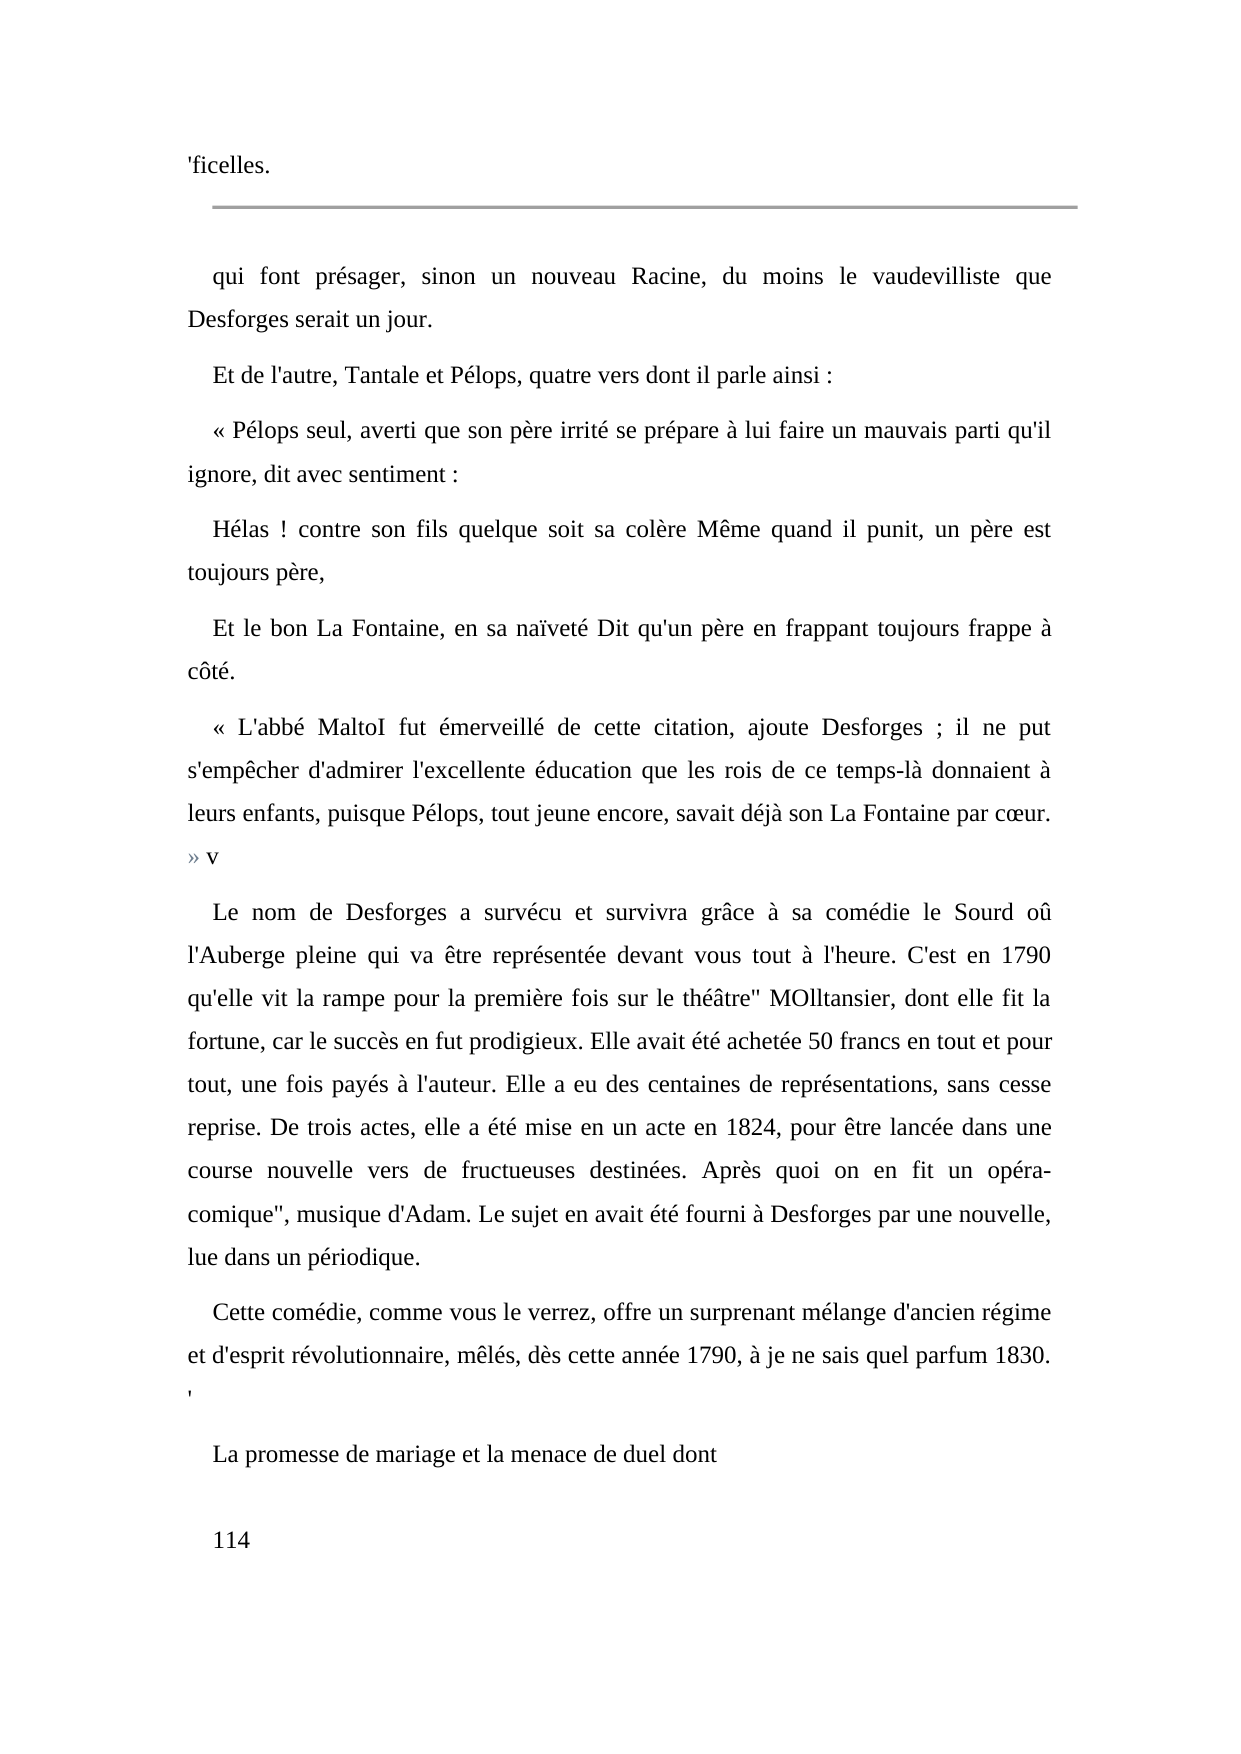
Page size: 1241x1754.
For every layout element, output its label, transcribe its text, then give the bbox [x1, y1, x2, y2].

text « Pélops seul, averti que son père irrité se prépare à lui faire un mauvais parti qu'il ignore, dit avec sentiment : [187, 416, 1053, 487]
text La promesse de mariage et la menace de duel dont [187, 1439, 1053, 1468]
text Le nom de Desforges a survécu et survivra grâce à sa comédie le Sourd oû l'Auberge pleine qui va être représentée devant vous tout à l'heure. C'est en 1790 qu'elle vit la rampe pour la première fois sur le théâtre" MOlltansier, dont elle fit la fortune, car le succès en fut prodigieux. Elle avait été achetée 50 francs en tout et pour tout, une fois payés à l'auteur. Elle a eu des centaines de représentations, sans cesse reprise. De trois actes, elle a été mise en un acte en 1824, pour être lancée dans une course nouvelle vers de fructueuses destinées. Après quoi on en fit un opéra-comique", musique d'Adam. Le sujet en avait été fourni à Desforges par une nouvelle, lue dans un périodique. [187, 897, 1053, 1271]
text Hélas ! contre son fils quelque soit sa colère Même quand il punit, un père est toujours père, [187, 514, 1053, 586]
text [187, 150, 1053, 179]
text « L'abbé MaltoI fut émerveillé de cette citation, ajoute Desforges ; il ne put s'empêcher d'admirer l'excellente éducation que les rois de ce temps-là donnaient à leurs enfants, puisque Pélops, tout jeune encore, savait déjà son La Fontaine par cœur. » v [187, 712, 1053, 870]
text Et de l'autre, Tantale et Pélops, quatre vers dont il parle ainsi : [187, 360, 1053, 389]
text qui font présager, sinon un nouveau Racine, du moins le vaudevilliste que Desforges serait un jour. [187, 261, 1053, 333]
text Et le bon La Fontaine, en sa naïveté Dit qu'un père en frappant toujours frappe à côté. [187, 613, 1053, 685]
text Cette comédie, comme vous le verrez, offre un surprenant mélange d'ancien régime et d'esprit révolutionnaire, mêlés, dès cette année 1790, à je ne sais quel parfum 1830. ' [187, 1297, 1053, 1412]
